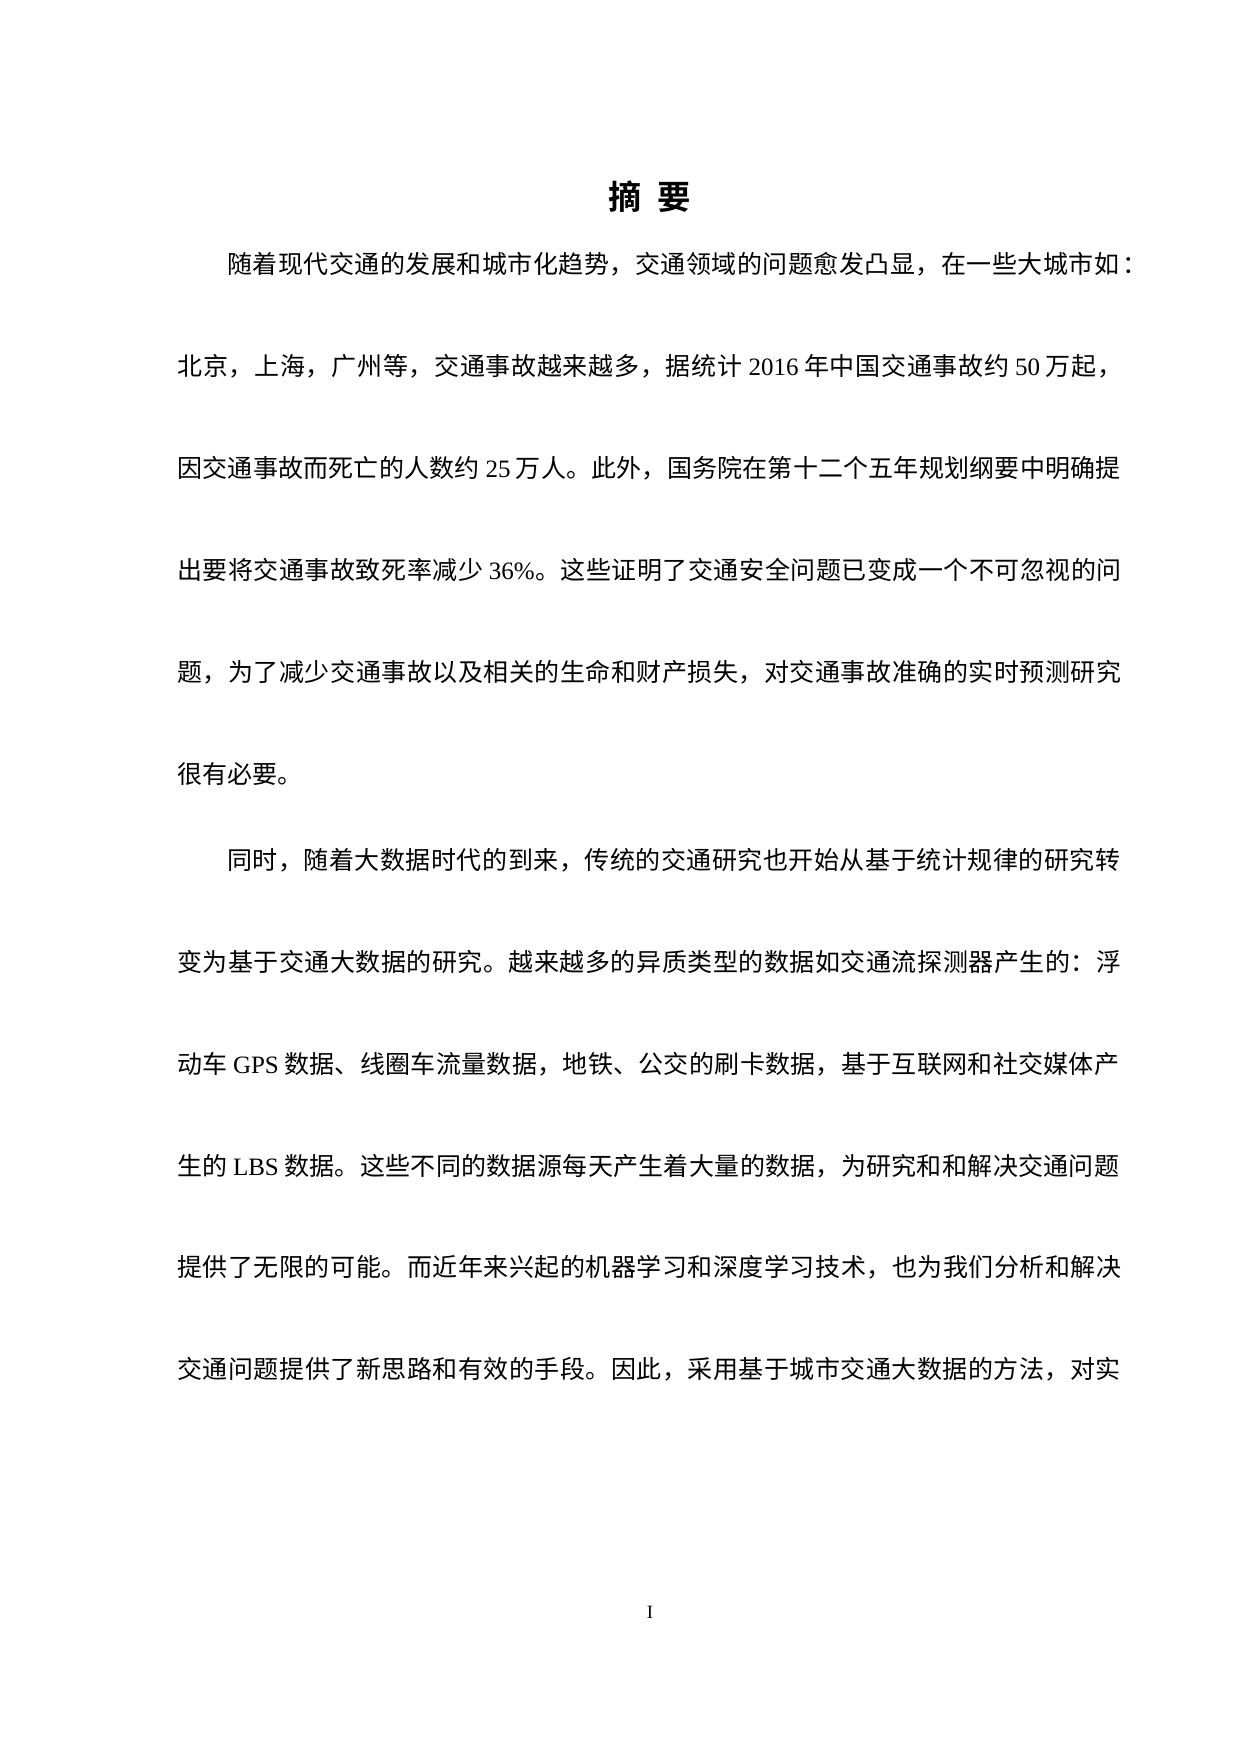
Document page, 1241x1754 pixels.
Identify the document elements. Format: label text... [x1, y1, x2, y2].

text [177, 824, 1122, 1402]
text 摘 要 [177, 161, 1122, 229]
text 随着现代交通的发展和城市化趋势，交通领域的问题愈发凸显，在一些大城市如：北京，上海，广州等，交通事故越来越多，据统计2016年中国交通事故约50万起，因交通事故而死亡的人数约25万人。此外，国务院在第十二个五年规划纲要中明确提出要将交通事故致死率减少36%。这些证明了交通安全问题已变成一个不可忽视的问题，为了减少交通事故以及相关的生命和财产损失，对交通事故准确的实时预测研究很有必要。 [177, 229, 1122, 806]
